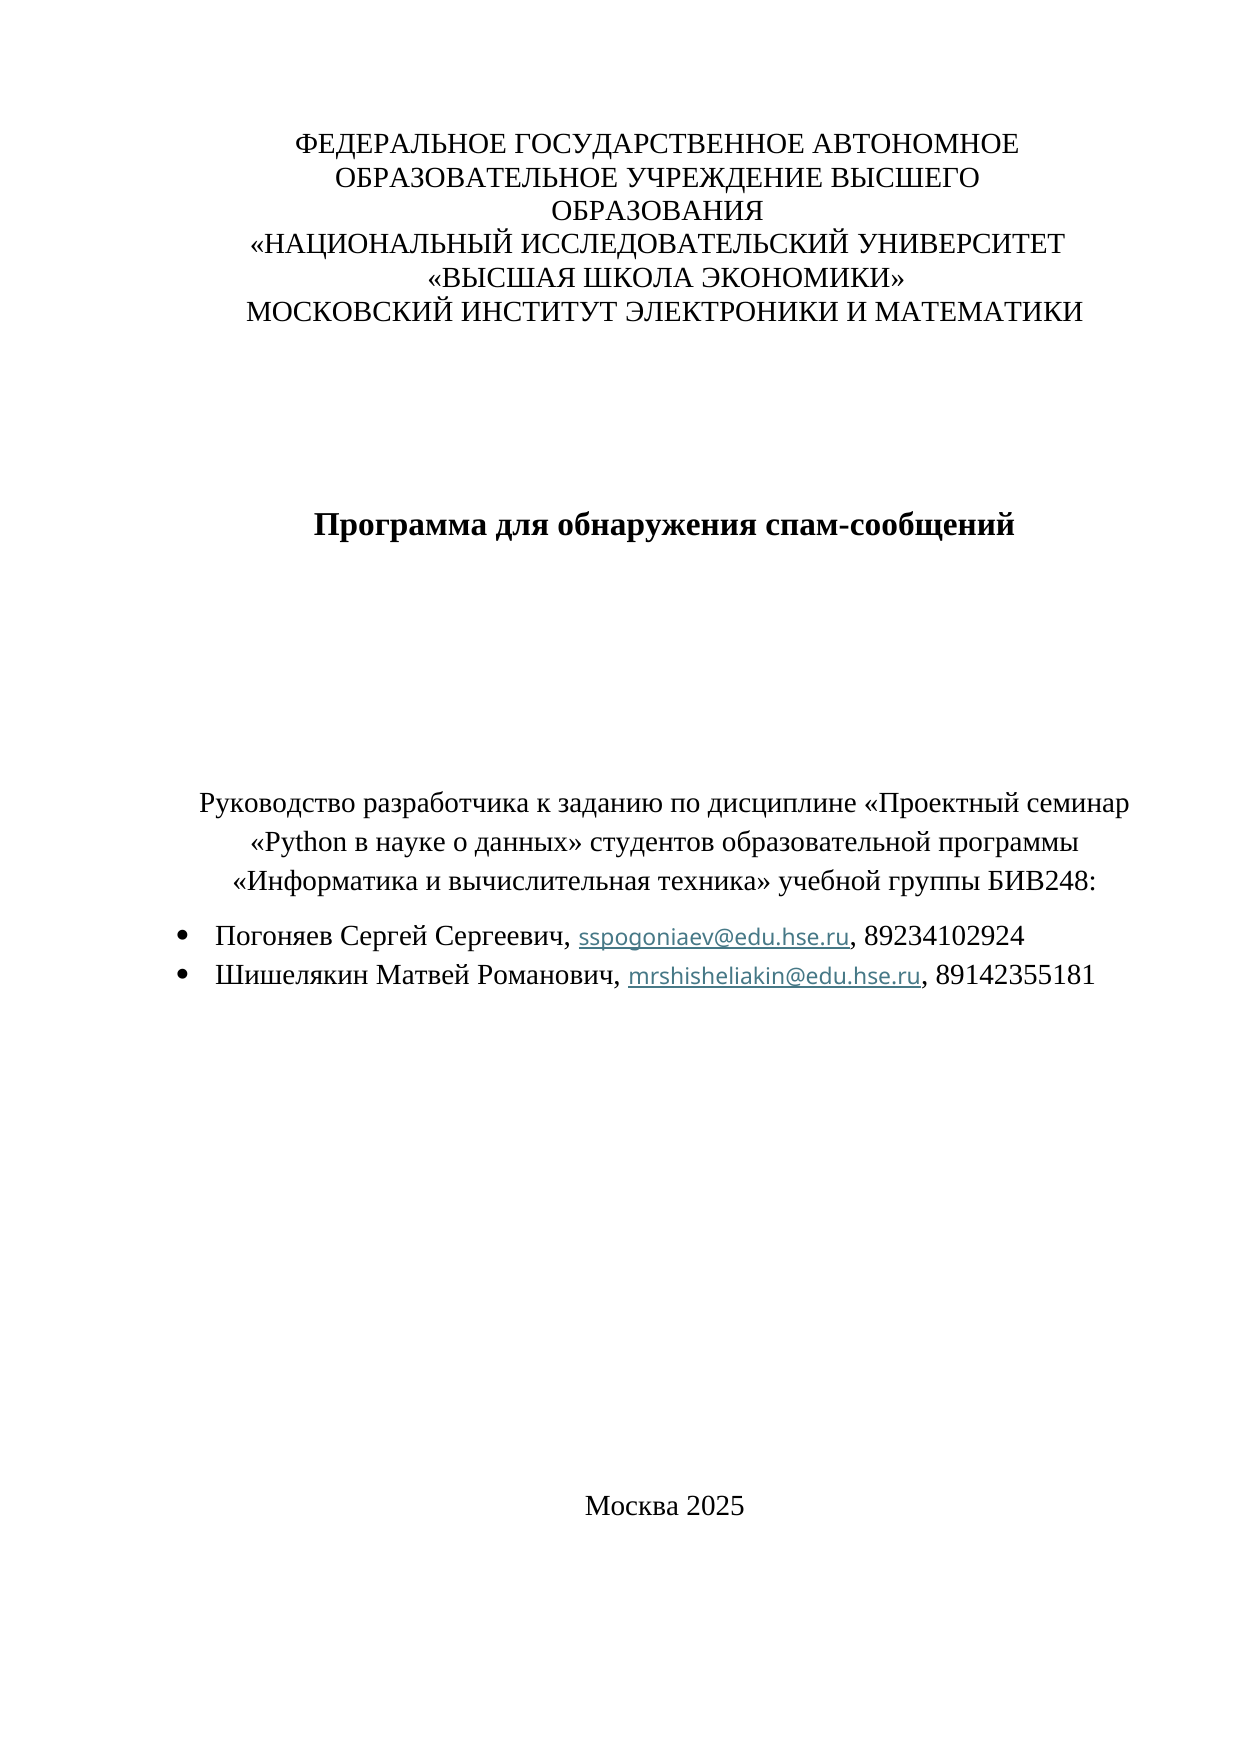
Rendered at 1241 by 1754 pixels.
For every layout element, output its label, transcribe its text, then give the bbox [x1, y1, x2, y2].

text Москва 2025 [177, 1488, 1152, 1521]
list Погоняев Сергей Сергеевич, sspogoniaev@edu.hse.ru, 89234102924 [177, 918, 1152, 952]
text Руководство разработчика к заданию по дисциплине «Проектный семинар «Python в науке о данных» студентов образовательной программы «Информатика и вычислительная техника» учебной группы БИВ248: [177, 786, 1152, 896]
text Программа для обнаружения спам-сообщений [177, 504, 1152, 542]
text ФЕДЕРАЛЬНОЕ ГОСУДАРСТВЕННОЕ АВТОНОМНОЕ ОБРАЗОВАТЕЛЬНОЕ УЧРЕЖДЕНИЕ ВЫСШЕГО ОБРАЗОВАНИЯ [234, 126, 1081, 227]
list Шишелякин Матвей Романович, mrshisheliakin@edu.hse.ru, 89142355181 [177, 957, 1152, 991]
text «НАЦИОНАЛЬНЫЙ ИССЛЕДОВАТЕЛЬСКИЙ УНИВЕРСИТЕТ [231, 227, 1083, 260]
text «ВЫСШАЯ ШКОЛА ЭКОНОМИКИ» МОСКОВСКИЙ ИНСТИТУТ ЭЛЕКТРОНИКИ И МАТЕМАТИКИ [246, 260, 1095, 327]
